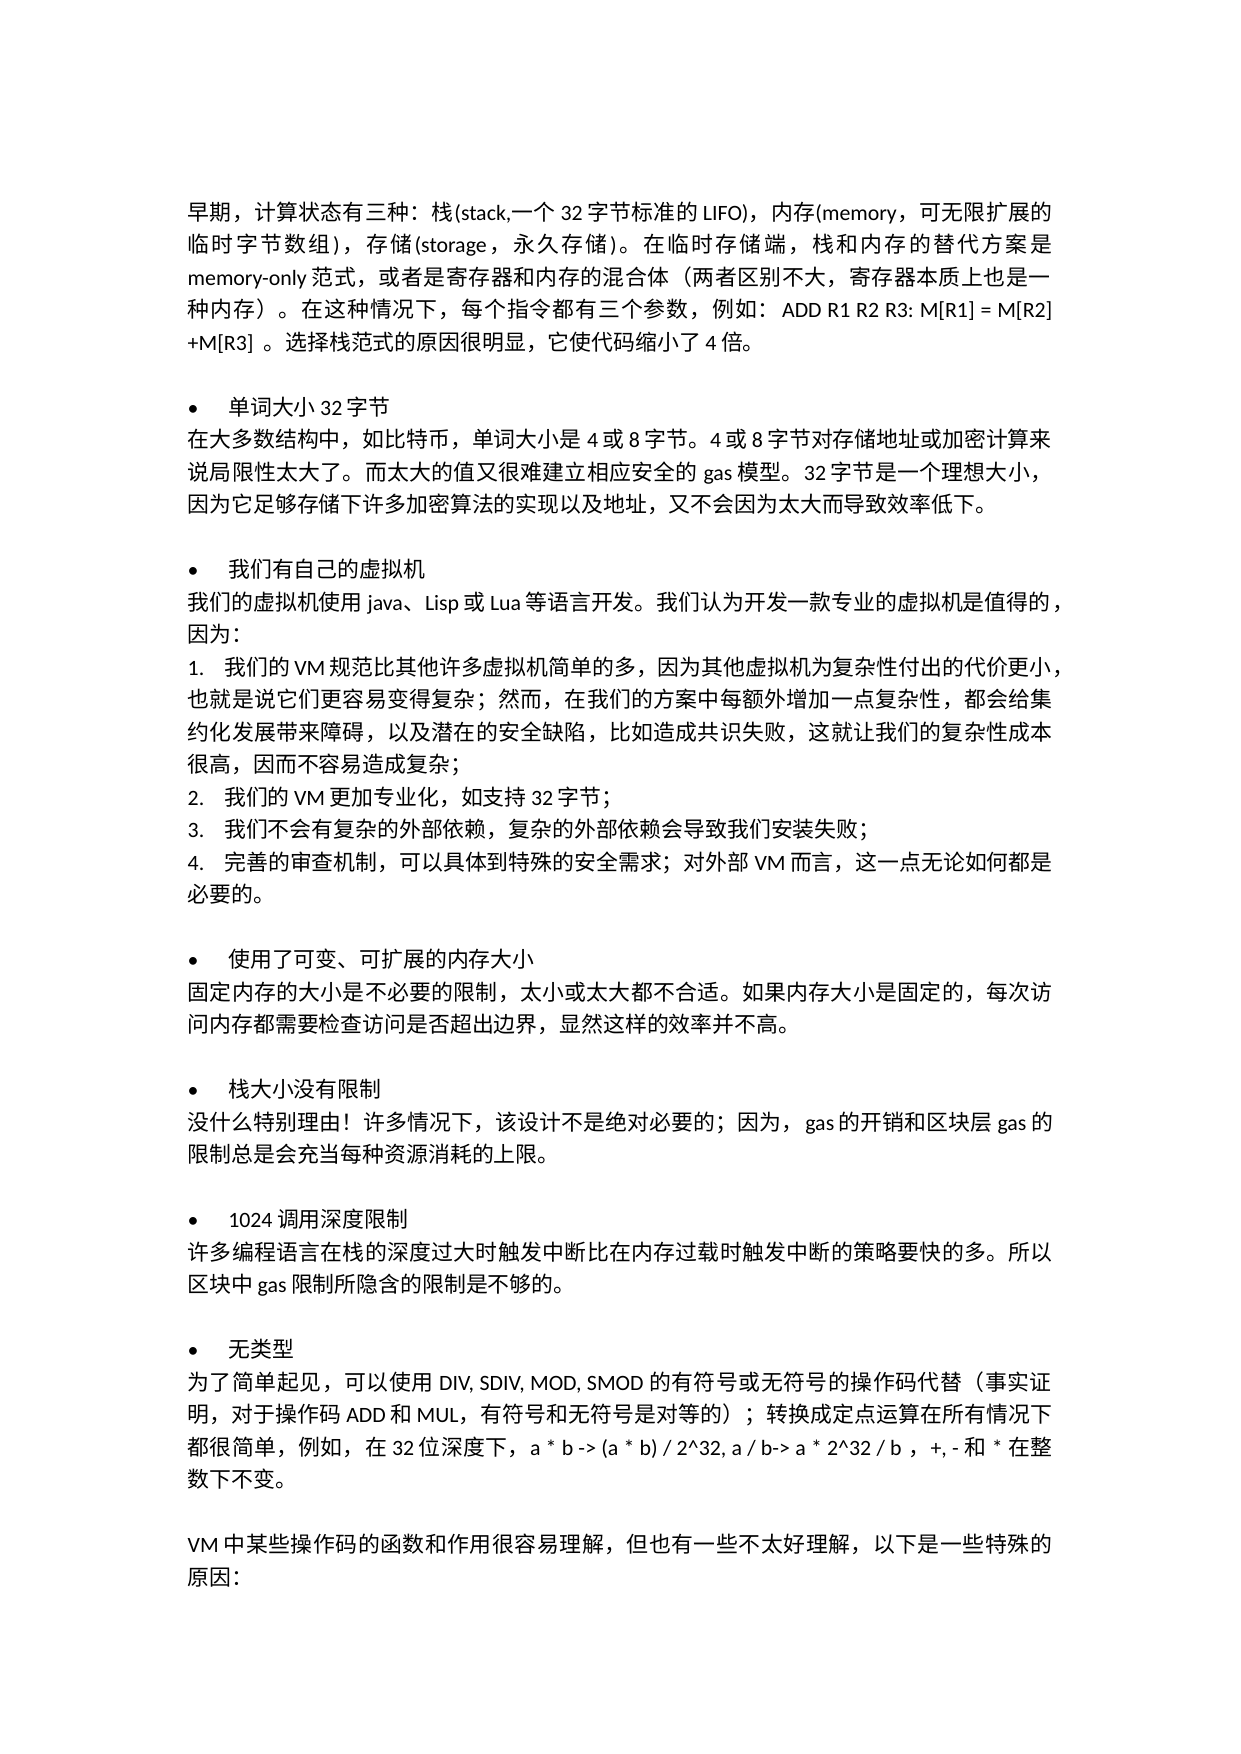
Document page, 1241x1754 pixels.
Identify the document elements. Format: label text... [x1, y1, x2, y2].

text • 单词大小32字节 [187, 389, 1053, 422]
text 为了简单起见，可以使用DIV, SDIV, MOD, SMOD的有符号或无符号的操作码代替（事实证明，对于操作码ADD和MUL，有符号和无符号是对等的）；转换成定点运算在所有情况下都很简单，例如，在32位深度下，a * b -> (a * b) / 2^32, a / b-> a * 2^32 / b ，+, - 和 * 在整数下不变。 [187, 1364, 1053, 1494]
text 在大多数结构中，如比特币，单词大小是4或8字节。4或8字节对存储地址或加密计算来说局限性太大了。而太大的值又很难建立相应安全的gas模型。32字节是一个理想大小，因为它足够存储下许多加密算法的实现以及地址，又不会因为太大而导致效率低下。 [187, 422, 1053, 519]
text 固定内存的大小是不必要的限制，太小或太大都不合适。如果内存大小是固定的，每次访问内存都需要检查访问是否超出边界，显然这样的效率并不高。 [187, 974, 1053, 1039]
text • 1024调用深度限制 [187, 1202, 1053, 1234]
text 许多编程语言在栈的深度过大时触发中断比在内存过载时触发中断的策略要快的多。所以区块中gas限制所隐含的限制是不够的。 [187, 1234, 1053, 1299]
text • 栈大小没有限制 [187, 1072, 1053, 1104]
text 2. 我们的VM更加专业化，如支持32字节； [187, 779, 1053, 812]
text 没什么特别理由！许多情况下，该设计不是绝对必要的；因为，gas的开销和区块层gas的限制总是会充当每种资源消耗的上限。 [187, 1104, 1053, 1169]
text VM中某些操作码的函数和作用很容易理解，但也有一些不太好理解，以下是一些特殊的原因： [187, 1527, 1053, 1592]
text 早期，计算状态有三种：栈(stack,一个32字节标准的LIFO)，内存(memory，可无限扩展的临时字节数组)，存储(storage，永久存储)。在临时存储端，栈和内存的替代方案是memory-only范式，或者是寄存器和内存的混合体（两者区别不大，寄存器本质上也是一种内存）。在这种情况下，每个指令都有三个参数，例如：ADD R1 R2 R3: M[R1] = M[R2] +M[R3] 。选择栈范式的原因很明显，它使代码缩小了4倍。 [187, 194, 1053, 357]
text 3. 我们不会有复杂的外部依赖，复杂的外部依赖会导致我们安装失败； [187, 812, 1053, 844]
text 我们的虚拟机使用java、Lisp或Lua等语言开发。我们认为开发一款专业的虚拟机是值得的，因为： [187, 584, 1053, 649]
text • 我们有自己的虚拟机 [187, 552, 1053, 584]
text 4. 完善的审查机制，可以具体到特殊的安全需求；对外部VM而言，这一点无论如何都是必要的。 [187, 844, 1053, 909]
text • 使用了可变、可扩展的内存大小 [187, 942, 1053, 974]
text 1. 我们的VM规范比其他许多虚拟机简单的多，因为其他虚拟机为复杂性付出的代价更小，也就是说它们更容易变得复杂；然而，在我们的方案中每额外增加一点复杂性，都会给集约化发展带来障碍，以及潜在的安全缺陷，比如造成共识失败，这就让我们的复杂性成本很高，因而不容易造成复杂； [187, 649, 1053, 779]
text • 无类型 [187, 1332, 1053, 1364]
